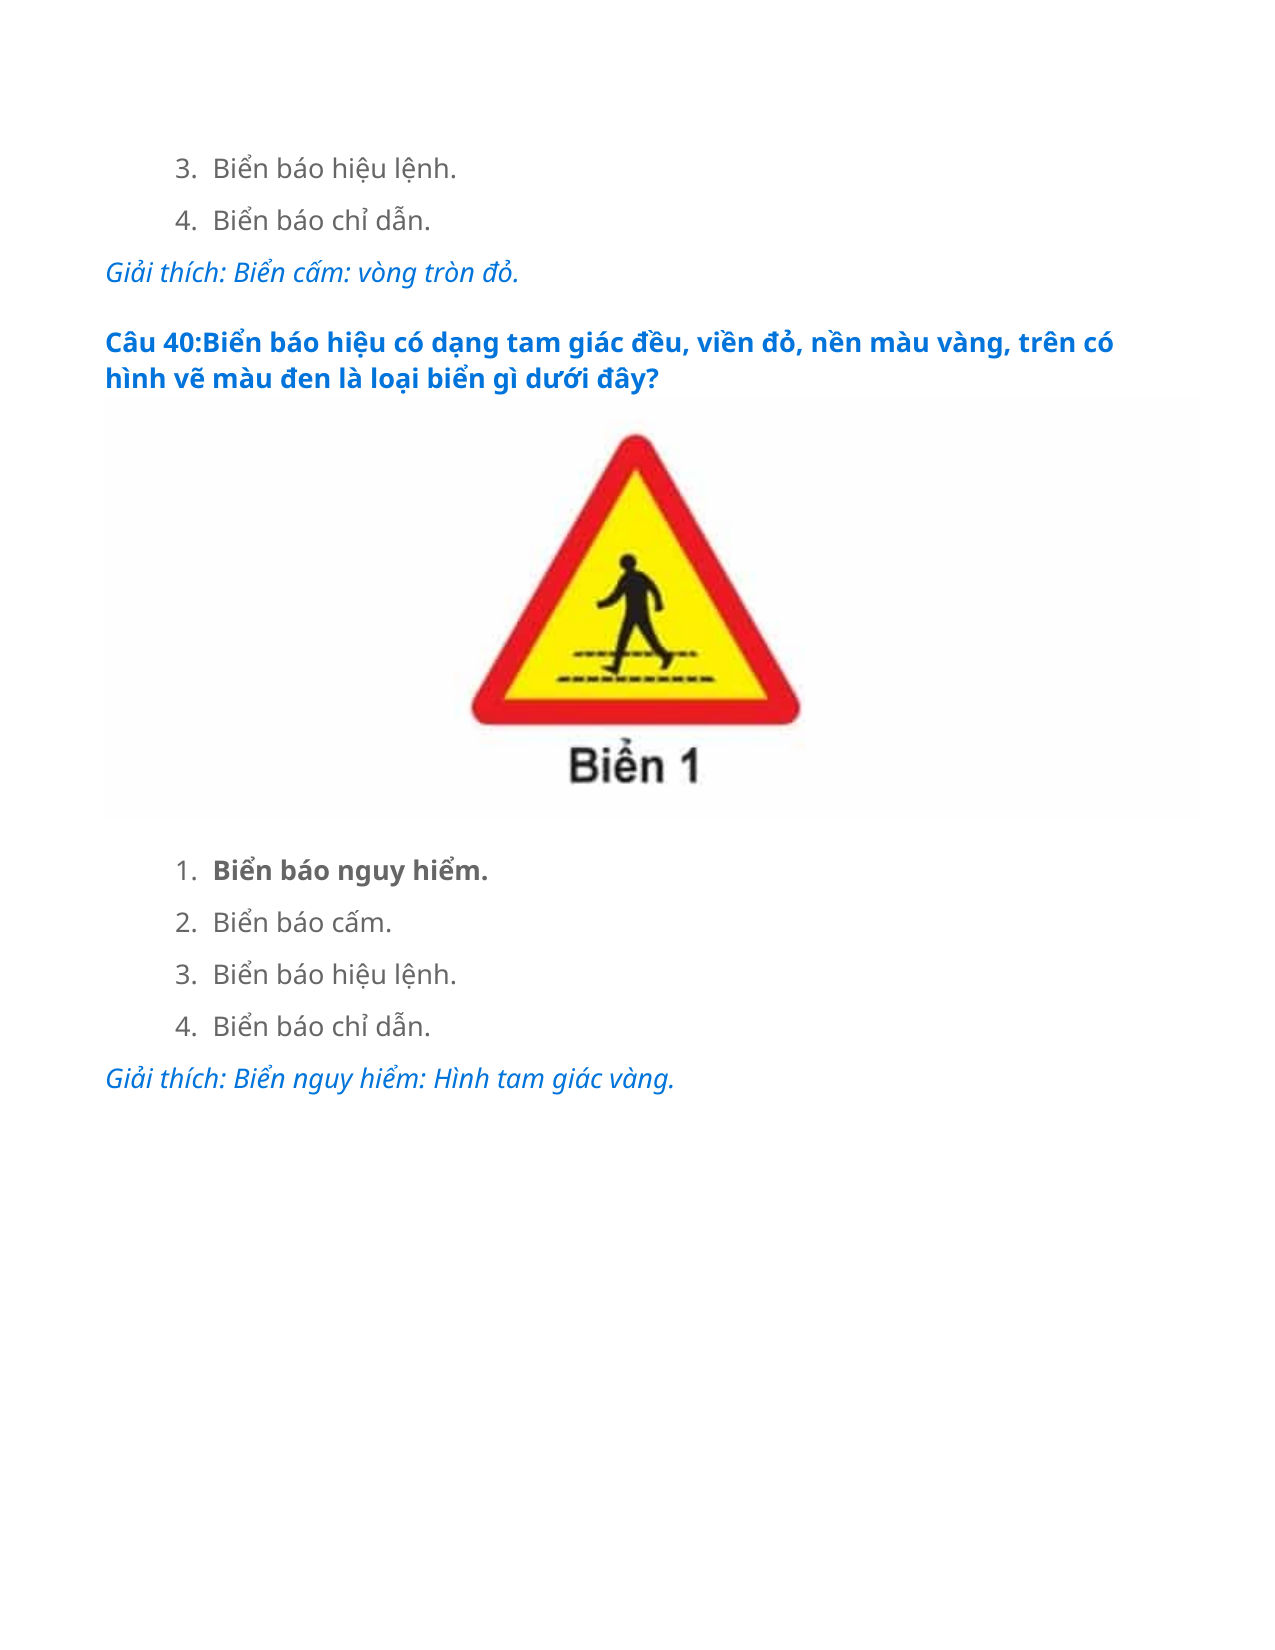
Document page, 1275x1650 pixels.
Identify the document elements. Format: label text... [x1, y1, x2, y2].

list Biển báo chỉ dẫn. [175, 202, 1125, 239]
picture [105, 396, 1199, 820]
list Biển báo nguy hiểm. [175, 852, 1125, 889]
list Biển báo hiệu lệnh. [175, 956, 1125, 992]
text Giải thích: Biển cấm: vòng tròn đỏ. [105, 254, 1125, 291]
list Biển báo cấm. [175, 904, 1125, 941]
list Biển báo chỉ dẫn. [175, 1007, 1125, 1044]
list Biển báo hiệu lệnh. [175, 150, 1125, 187]
text Giải thích: Biển nguy hiểm: Hình tam giác vàng. [105, 1059, 1125, 1096]
text Câu 40:Biển báo hiệu có dạng tam giác đều, viền đỏ, nền màu vàng, trên có hình vẽ màu đen là loại biển gì dưới đây? [105, 323, 1125, 396]
